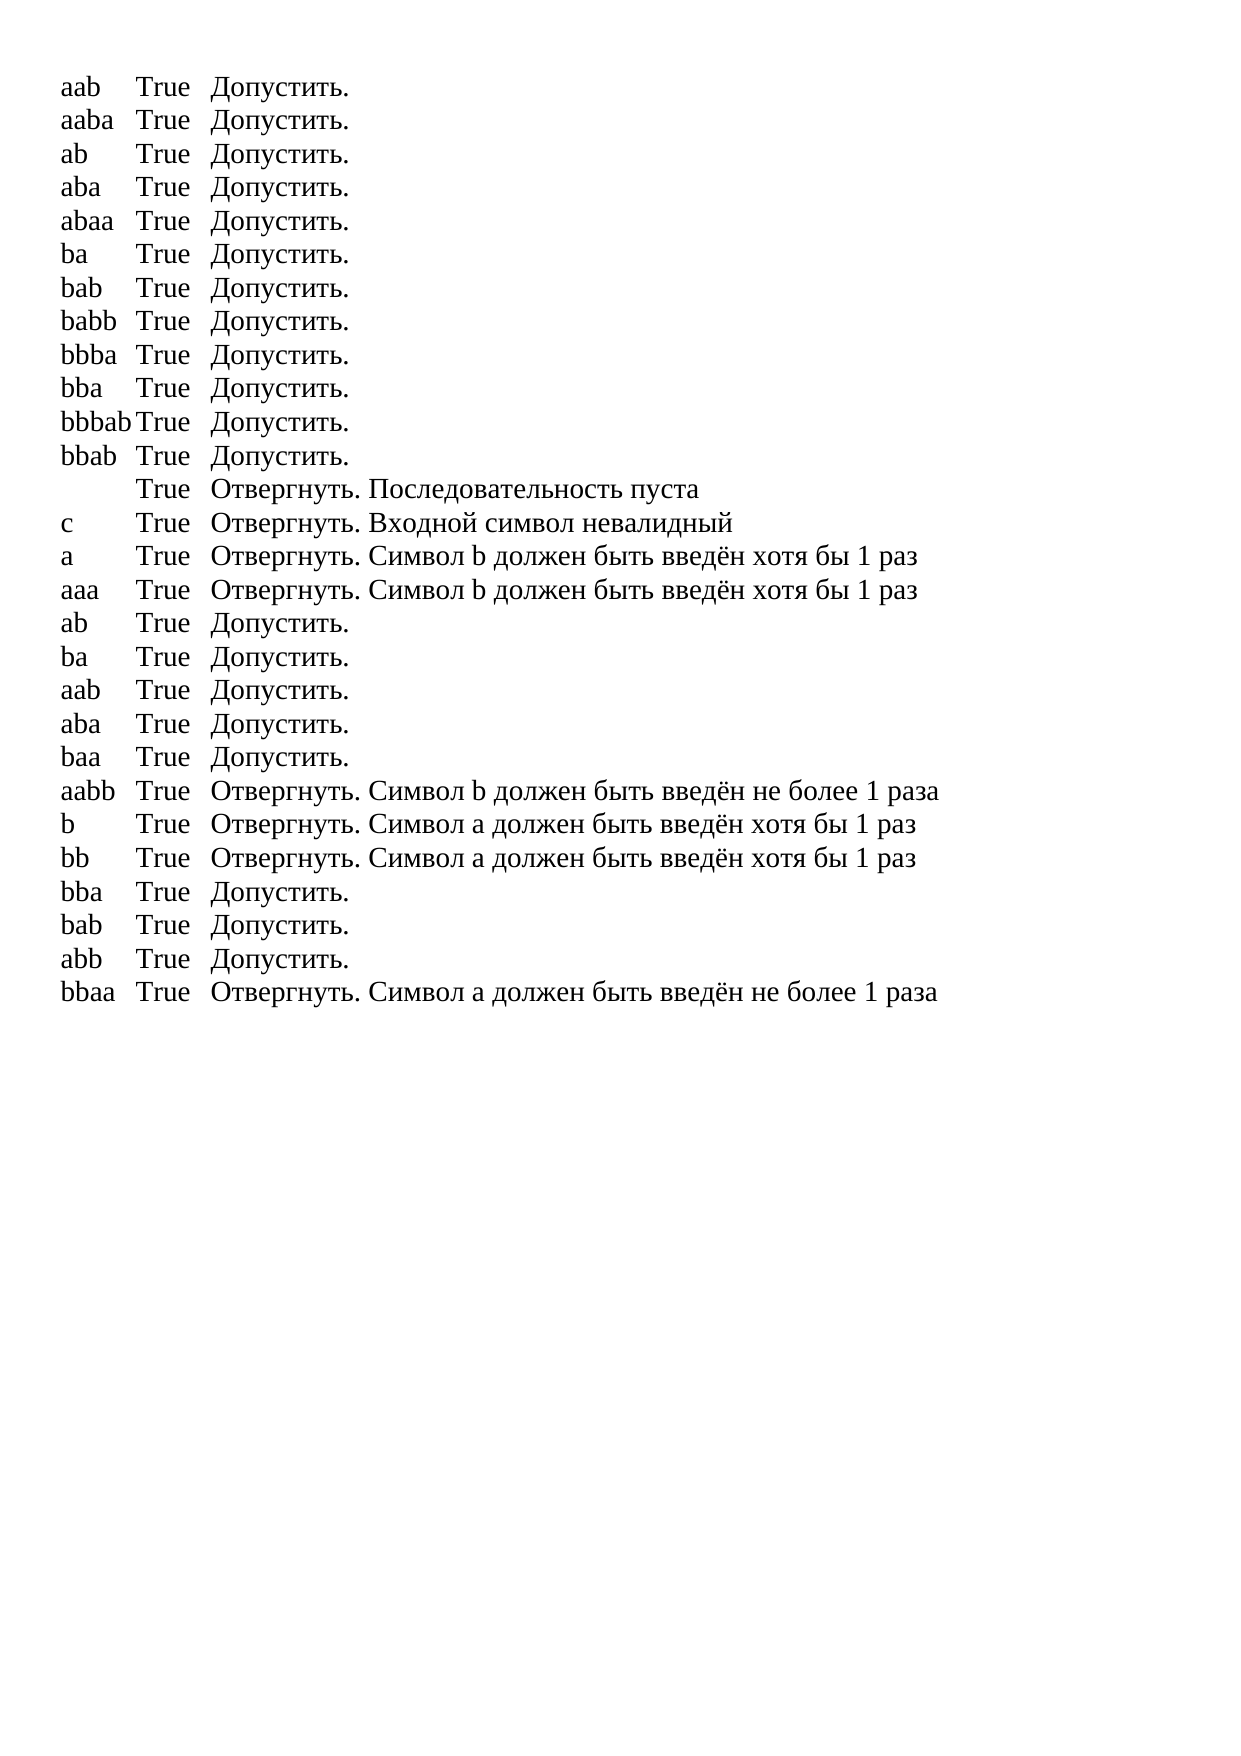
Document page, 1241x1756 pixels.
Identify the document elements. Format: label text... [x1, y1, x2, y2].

text bba True Допустить. [60, 874, 1180, 907]
text baa True Допустить. [60, 739, 1180, 773]
text bab True Допустить. [60, 907, 1180, 941]
text babb True Допустить. [60, 303, 1180, 337]
text aba True Допустить. [60, 169, 1180, 203]
text a True Отвергнуть. Символ b должен быть введён хотя бы 1 раз [60, 538, 1180, 572]
text ab True Допустить. [60, 605, 1180, 639]
text bbbab True Допустить. [60, 404, 1180, 438]
text aab True Допустить. [60, 69, 1180, 102]
text bbaa True Отвергнуть. Символ а должен быть введён не более 1 раза [60, 974, 1180, 1008]
text abb True Допустить. [60, 941, 1180, 974]
text b True Отвергнуть. Символ a должен быть введён хотя бы 1 раз [60, 807, 1180, 840]
text aaba True Допустить. [60, 102, 1180, 136]
text ba True Допустить. [60, 639, 1180, 672]
text bab True Допустить. [60, 270, 1180, 303]
text bba True Допустить. [60, 371, 1180, 404]
text aabb True Отвергнуть. Символ b должен быть введён не более 1 раза [60, 773, 1180, 807]
text bbba True Допустить. [60, 337, 1180, 371]
text True Отвергнуть. Последовательность пуста [60, 471, 1180, 505]
text aaa True Отвергнуть. Символ b должен быть введён хотя бы 1 раз [60, 572, 1180, 605]
text aab True Допустить. [60, 672, 1180, 706]
text c True Отвергнуть. Входной символ невалидный [60, 505, 1180, 538]
text abaa True Допустить. [60, 203, 1180, 236]
text bbab True Допустить. [60, 438, 1180, 471]
text bb True Отвергнуть. Символ a должен быть введён хотя бы 1 раз [60, 840, 1180, 874]
text aba True Допустить. [60, 706, 1180, 739]
text ba True Допустить. [60, 236, 1180, 270]
text ab True Допустить. [60, 136, 1180, 169]
